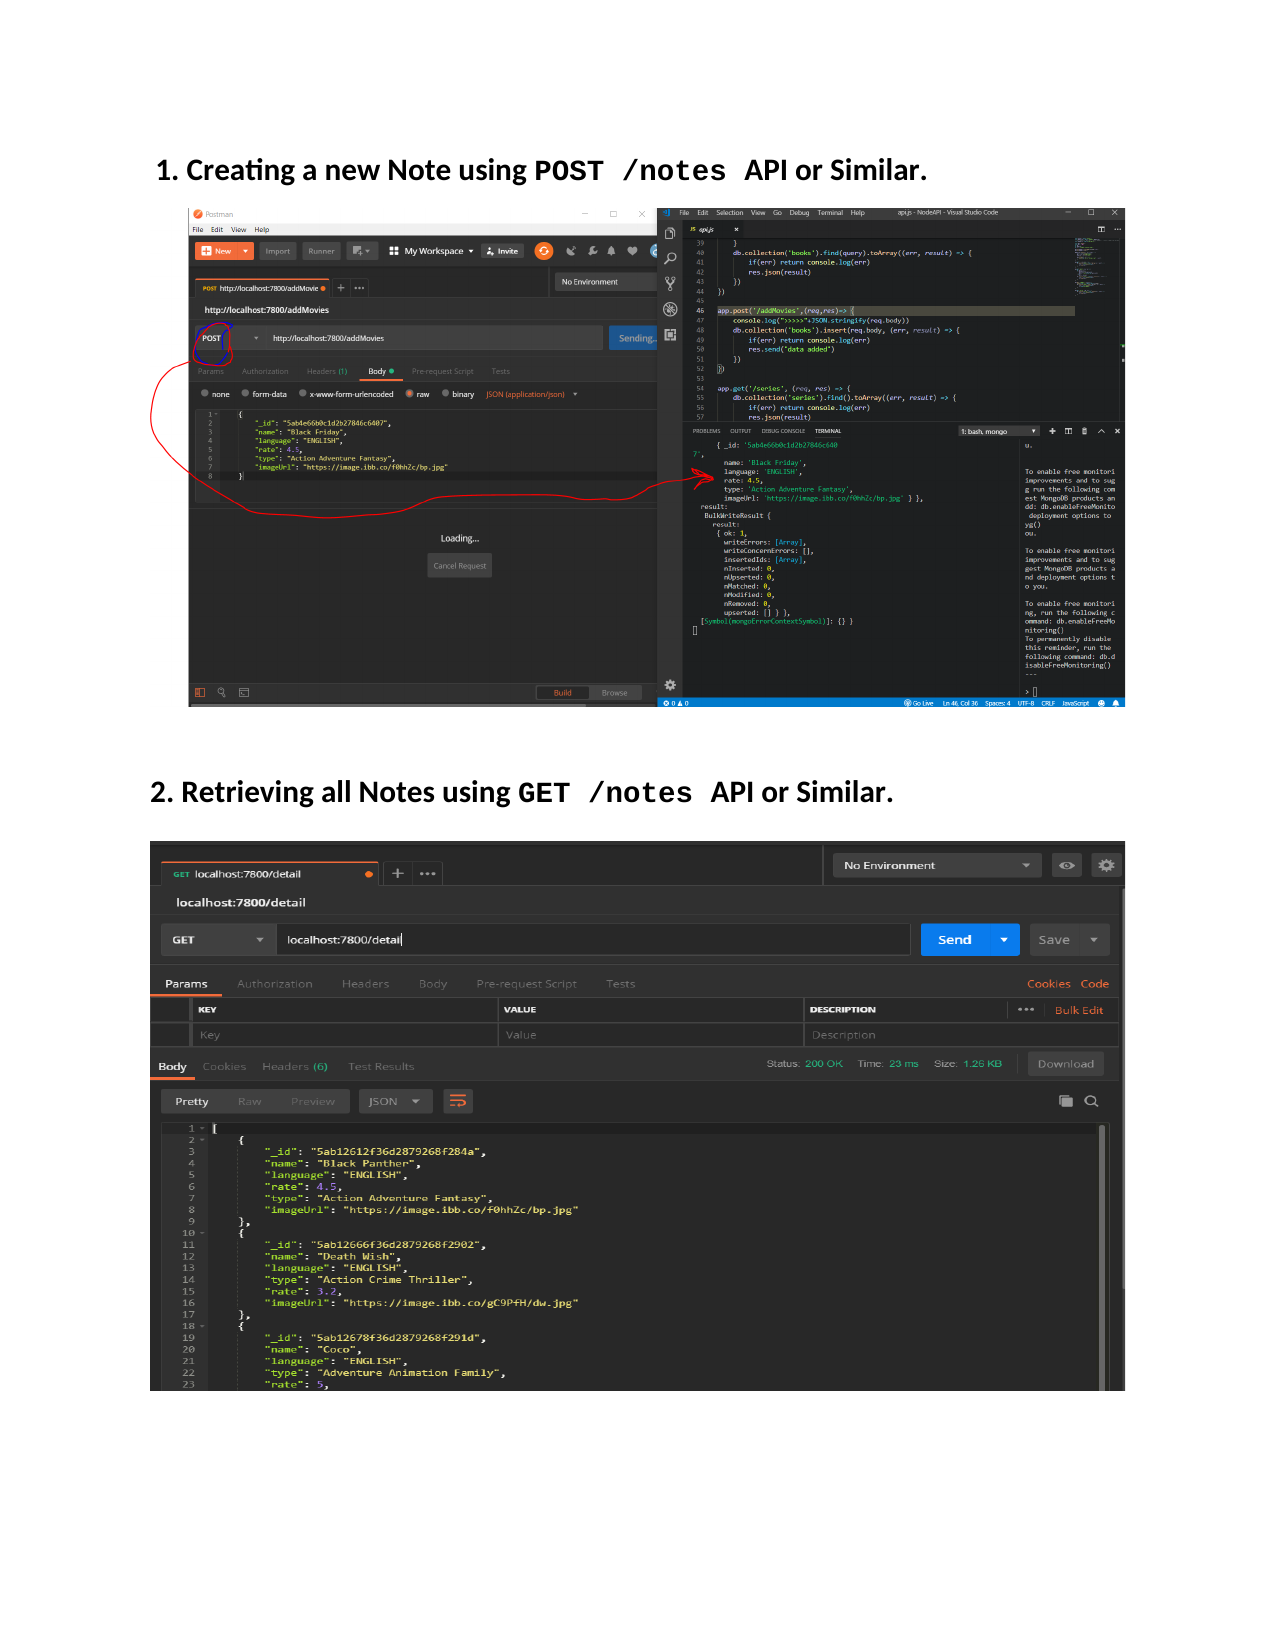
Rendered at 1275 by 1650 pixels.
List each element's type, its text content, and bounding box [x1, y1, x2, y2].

picture [150, 841, 1125, 1391]
text 1. Creating a new Note using POST /notes API or Similar. [150, 150, 1125, 189]
picture [150, 208, 1125, 707]
text 2. Retrieving all Notes using GET /notes API or Similar. [150, 772, 1125, 811]
